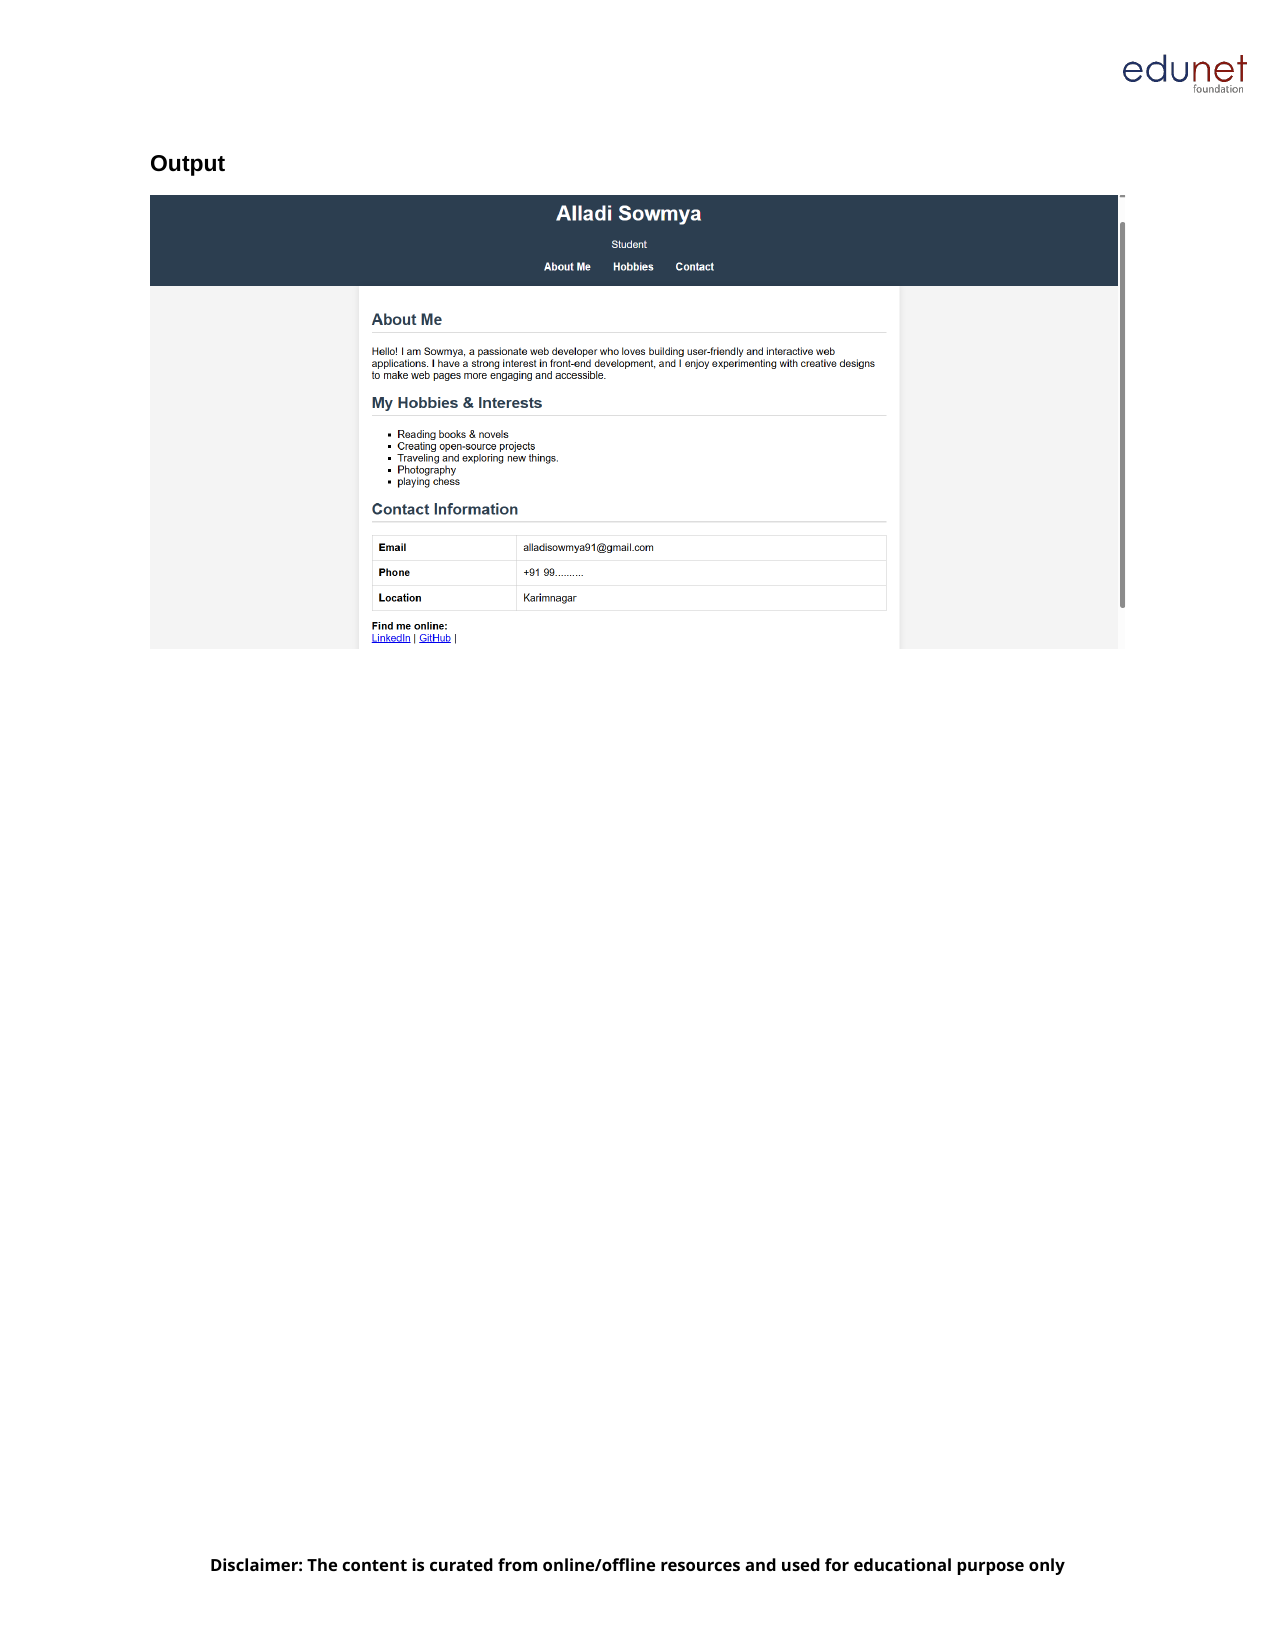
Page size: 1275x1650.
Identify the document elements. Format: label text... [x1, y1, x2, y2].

text Output [150, 150, 1125, 176]
picture [150, 195, 1125, 649]
picture [1121, 53, 1248, 95]
